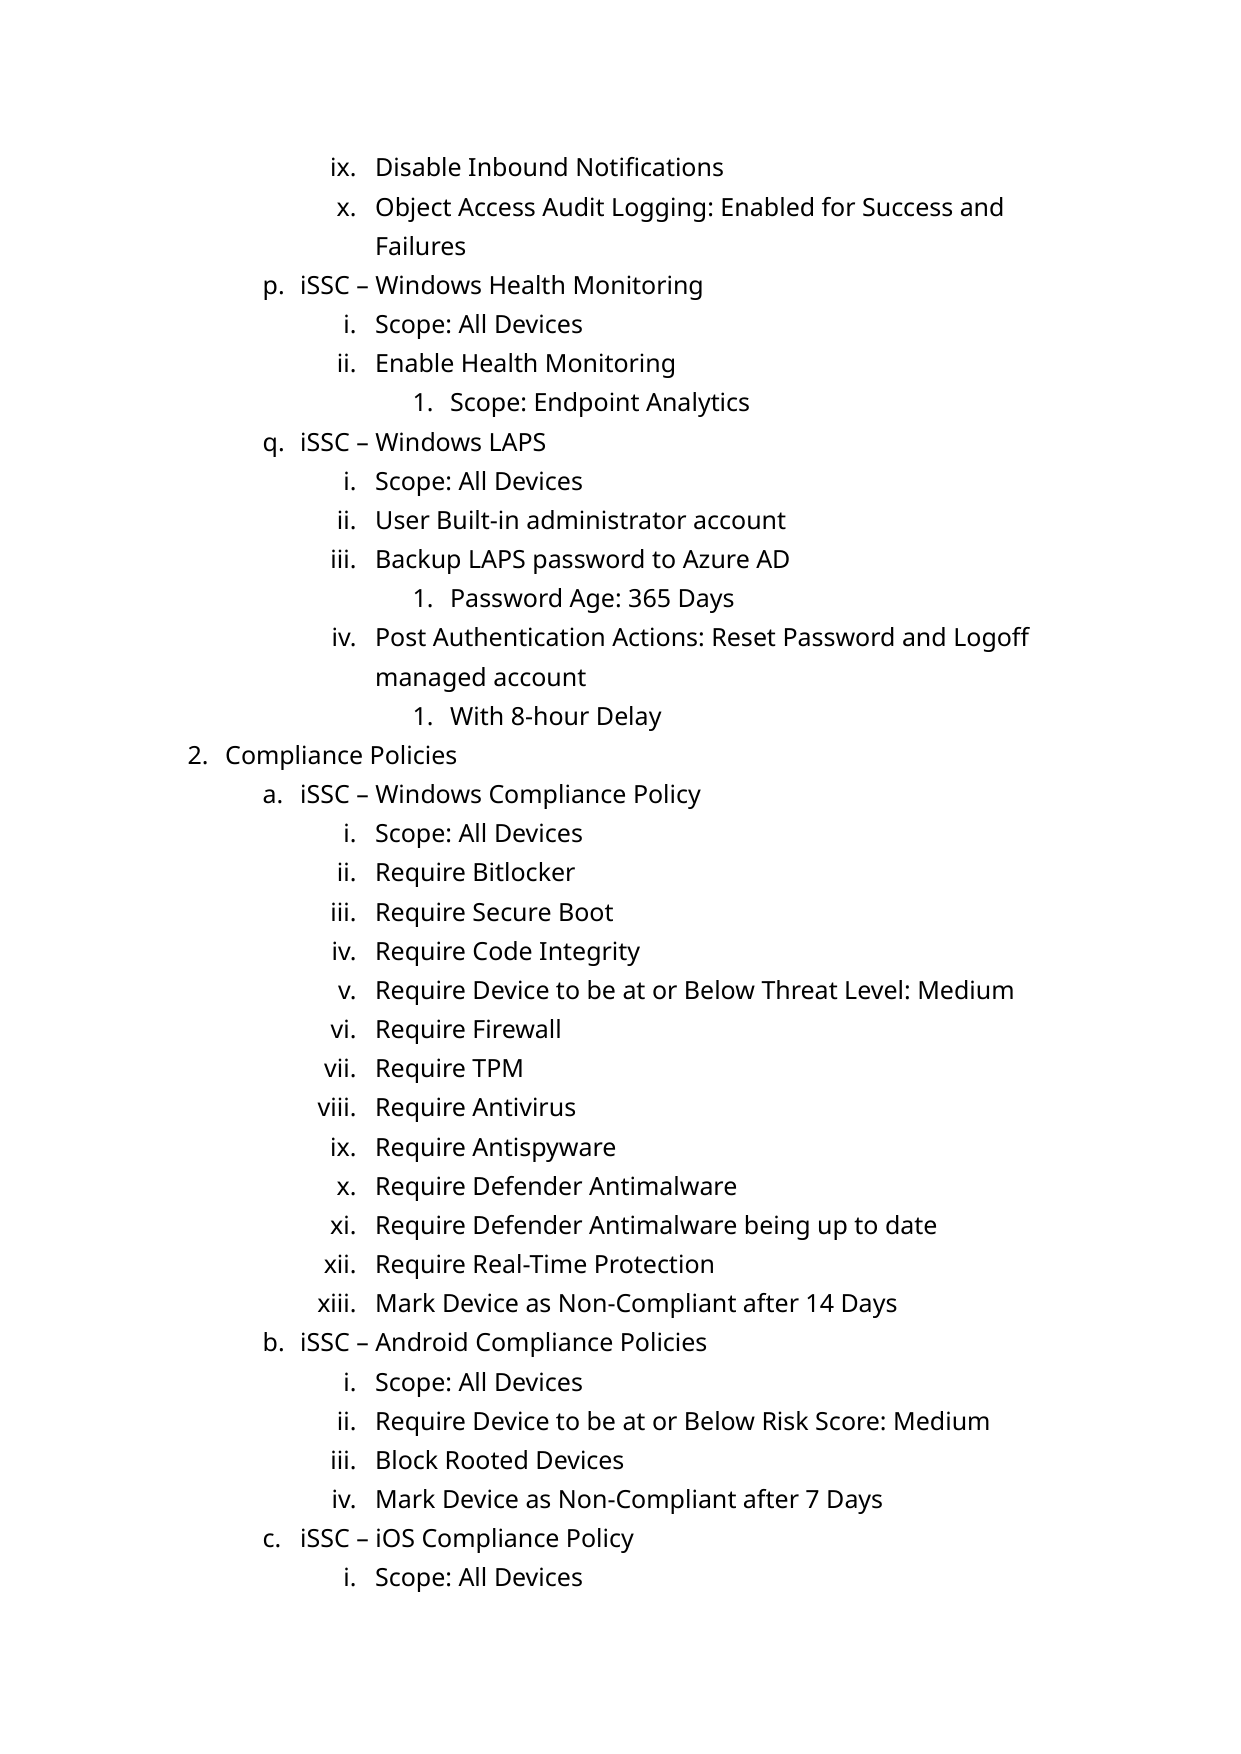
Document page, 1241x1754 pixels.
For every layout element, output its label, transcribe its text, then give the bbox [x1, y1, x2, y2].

list Block Rooted Devices [356, 1442, 1090, 1477]
list Require TPM [356, 1051, 1090, 1085]
list With 8-hour Delay [412, 698, 1090, 732]
list Scope: All Devices [356, 463, 1090, 497]
list User Built-in administrator account [356, 502, 1090, 537]
list iSSC – Windows LAPS [262, 424, 1090, 458]
list iSSC – Windows Health Monitoring [262, 267, 1090, 302]
list Require Secure Boot [356, 894, 1090, 928]
list Post Authentication Actions: Reset Password and Logoff managed account [356, 620, 1090, 693]
list Require Code Integrity [356, 933, 1090, 967]
list Scope: All Devices [356, 1560, 1090, 1594]
list Require Antispyware [356, 1129, 1090, 1163]
list Require Defender Antimalware [356, 1168, 1090, 1202]
list Compliance Policies [187, 737, 1090, 772]
list Require Bitlocker [356, 855, 1090, 889]
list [356, 1403, 1090, 1437]
list iSSC – Windows Compliance Policy [262, 777, 1090, 811]
list Enable Health Monitoring [356, 346, 1090, 380]
list Scope: All Devices [356, 1364, 1090, 1398]
list Scope: Endpoint Analytics [412, 385, 1090, 419]
list Object Access Audit Logging: Enabled for Success and Failures [356, 189, 1090, 262]
list Scope: All Devices [356, 307, 1090, 341]
list Mark Device as Non-Compliant after 14 Days [356, 1286, 1090, 1320]
list Backup LAPS password to Azure AD [356, 542, 1090, 576]
list Password Age: 365 Days [412, 581, 1090, 615]
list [356, 1482, 1090, 1516]
list Require Defender Antimalware being up to date [356, 1207, 1090, 1242]
list Require Real-Time Protection [356, 1247, 1090, 1281]
list Require Device to be at or Below Threat Level: Medium [356, 972, 1090, 1007]
list Require Antivirus [356, 1090, 1090, 1124]
list iSSC – Android Compliance Policies [262, 1325, 1090, 1359]
list Disable Inbound Notifications [356, 150, 1090, 184]
list iSSC – iOS Compliance Policy [262, 1521, 1090, 1555]
list Scope: All Devices [356, 816, 1090, 850]
list Require Firewall [356, 1012, 1090, 1046]
